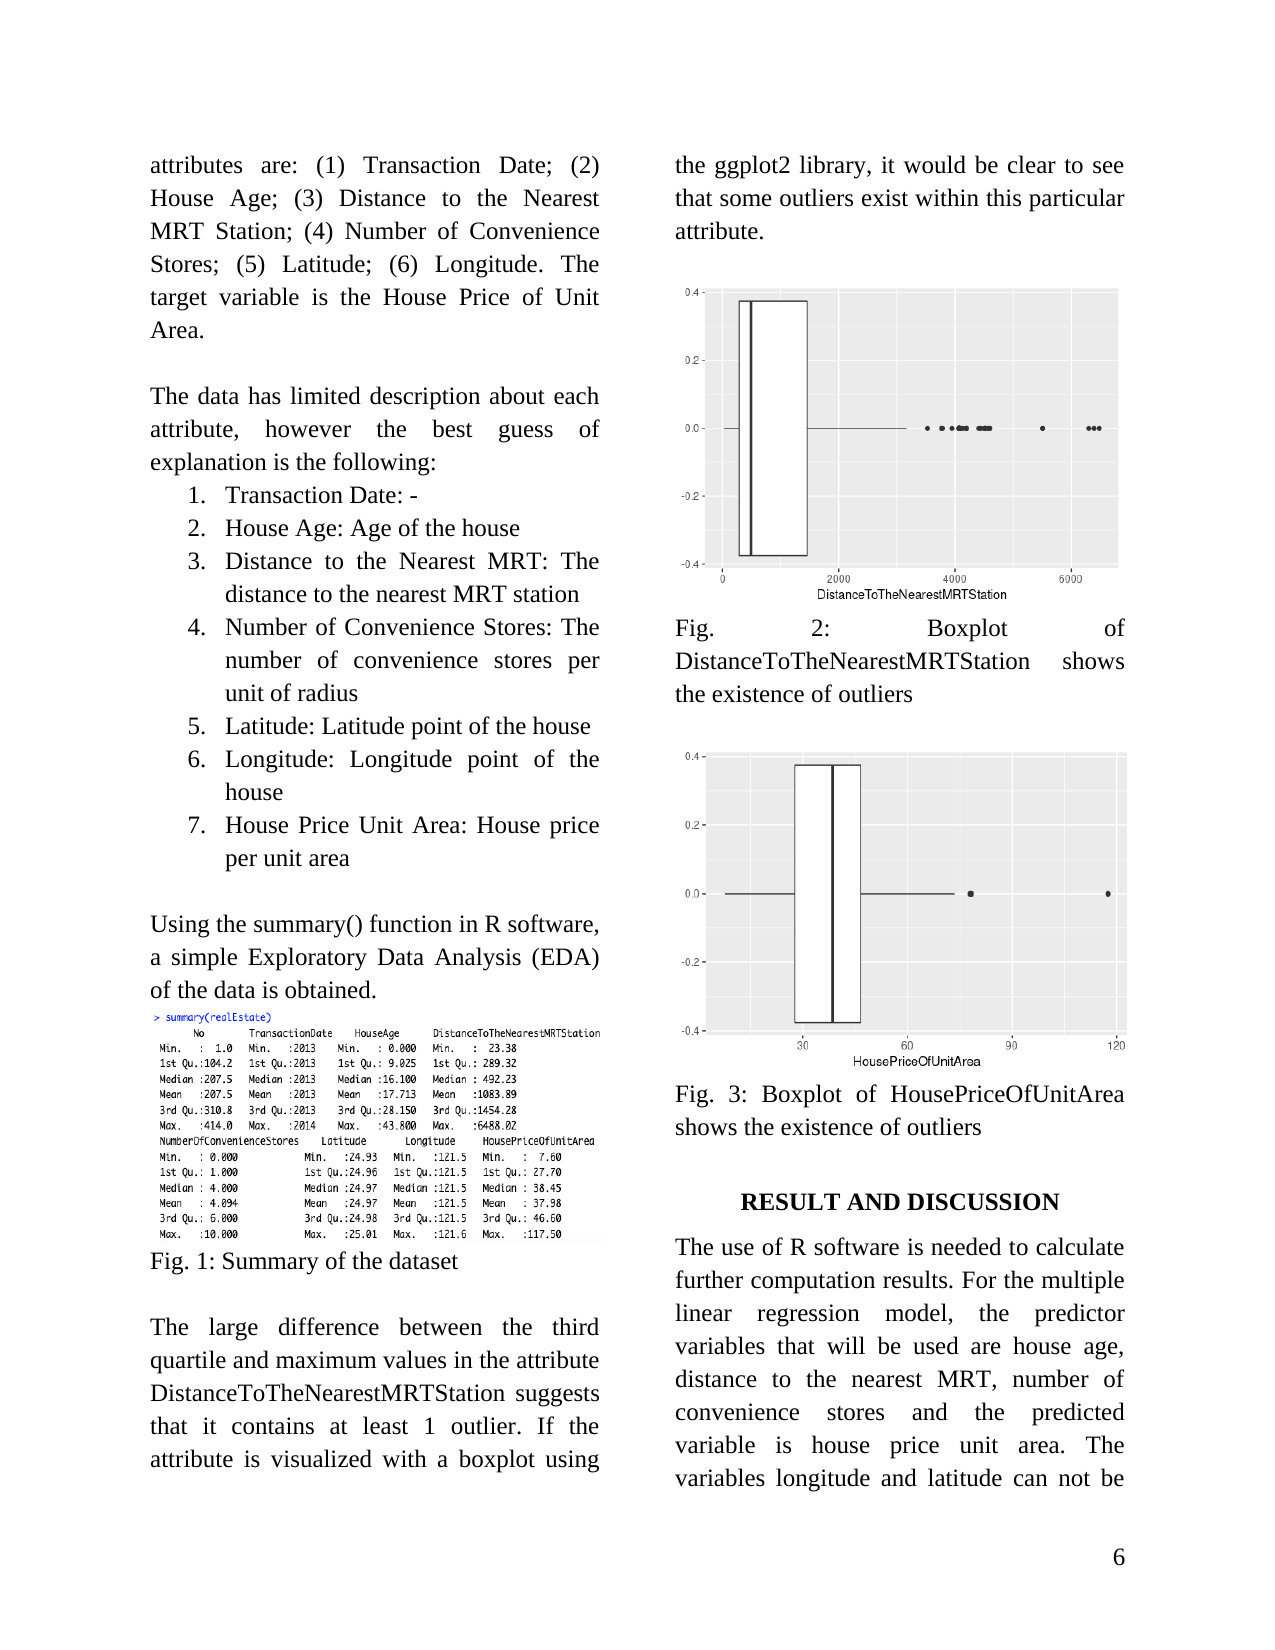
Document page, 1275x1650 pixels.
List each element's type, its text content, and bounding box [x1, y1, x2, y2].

picture [675, 282, 1124, 609]
text Fig. 1: Summary of the dataset [150, 1246, 600, 1275]
list House Price Unit Area: House price per unit area [187, 810, 600, 872]
picture [150, 1008, 603, 1242]
text The data has limited description about each attribute, however the best guess of explanation is the following: [150, 381, 600, 476]
list Longitude: Longitude point of the house [187, 744, 600, 806]
text Fig. 2: Boxplot of DistanceToTheNearestMRTStation shows the existence of outliers [675, 613, 1125, 708]
list Distance to the Nearest MRT: The distance to the nearest MRT station [187, 546, 600, 608]
text Fig. 3: Boxplot of HousePriceOfUnitArea shows the existence of outliers [675, 1079, 1125, 1141]
subtitle RESULT AND DISCUSSION [675, 1187, 1125, 1216]
list Number of Convenience Stores: The number of convenience stores per unit of radius [187, 612, 600, 707]
text The large difference between the third quartile and maximum values in the attribute DistanceToTheNearestMRTStation suggests that it contains at least 1 outlier. If the attribute is visualized with a boxplot using the ggplot2 library, it would be clear to see that some outliers exist within this particular attribute. [150, 1312, 600, 1473]
text The large difference between the third quartile and maximum values in the attribute DistanceToTheNearestMRTStation suggests that it contains at least 1 outlier. If the attribute is visualized with a boxplot using the ggplot2 library, it would be clear to see that some outliers exist within this particular attribute. [675, 150, 1125, 245]
picture [675, 745, 1133, 1075]
list House Age: Age of the house [187, 513, 600, 542]
text Using the summary() function in R software, a simple Exploratory Data Analysis (EDA) of the data is obtained. [150, 909, 600, 1004]
list Latitude: Latitude point of the house [187, 711, 600, 740]
list Transaction Date: - [187, 480, 600, 509]
